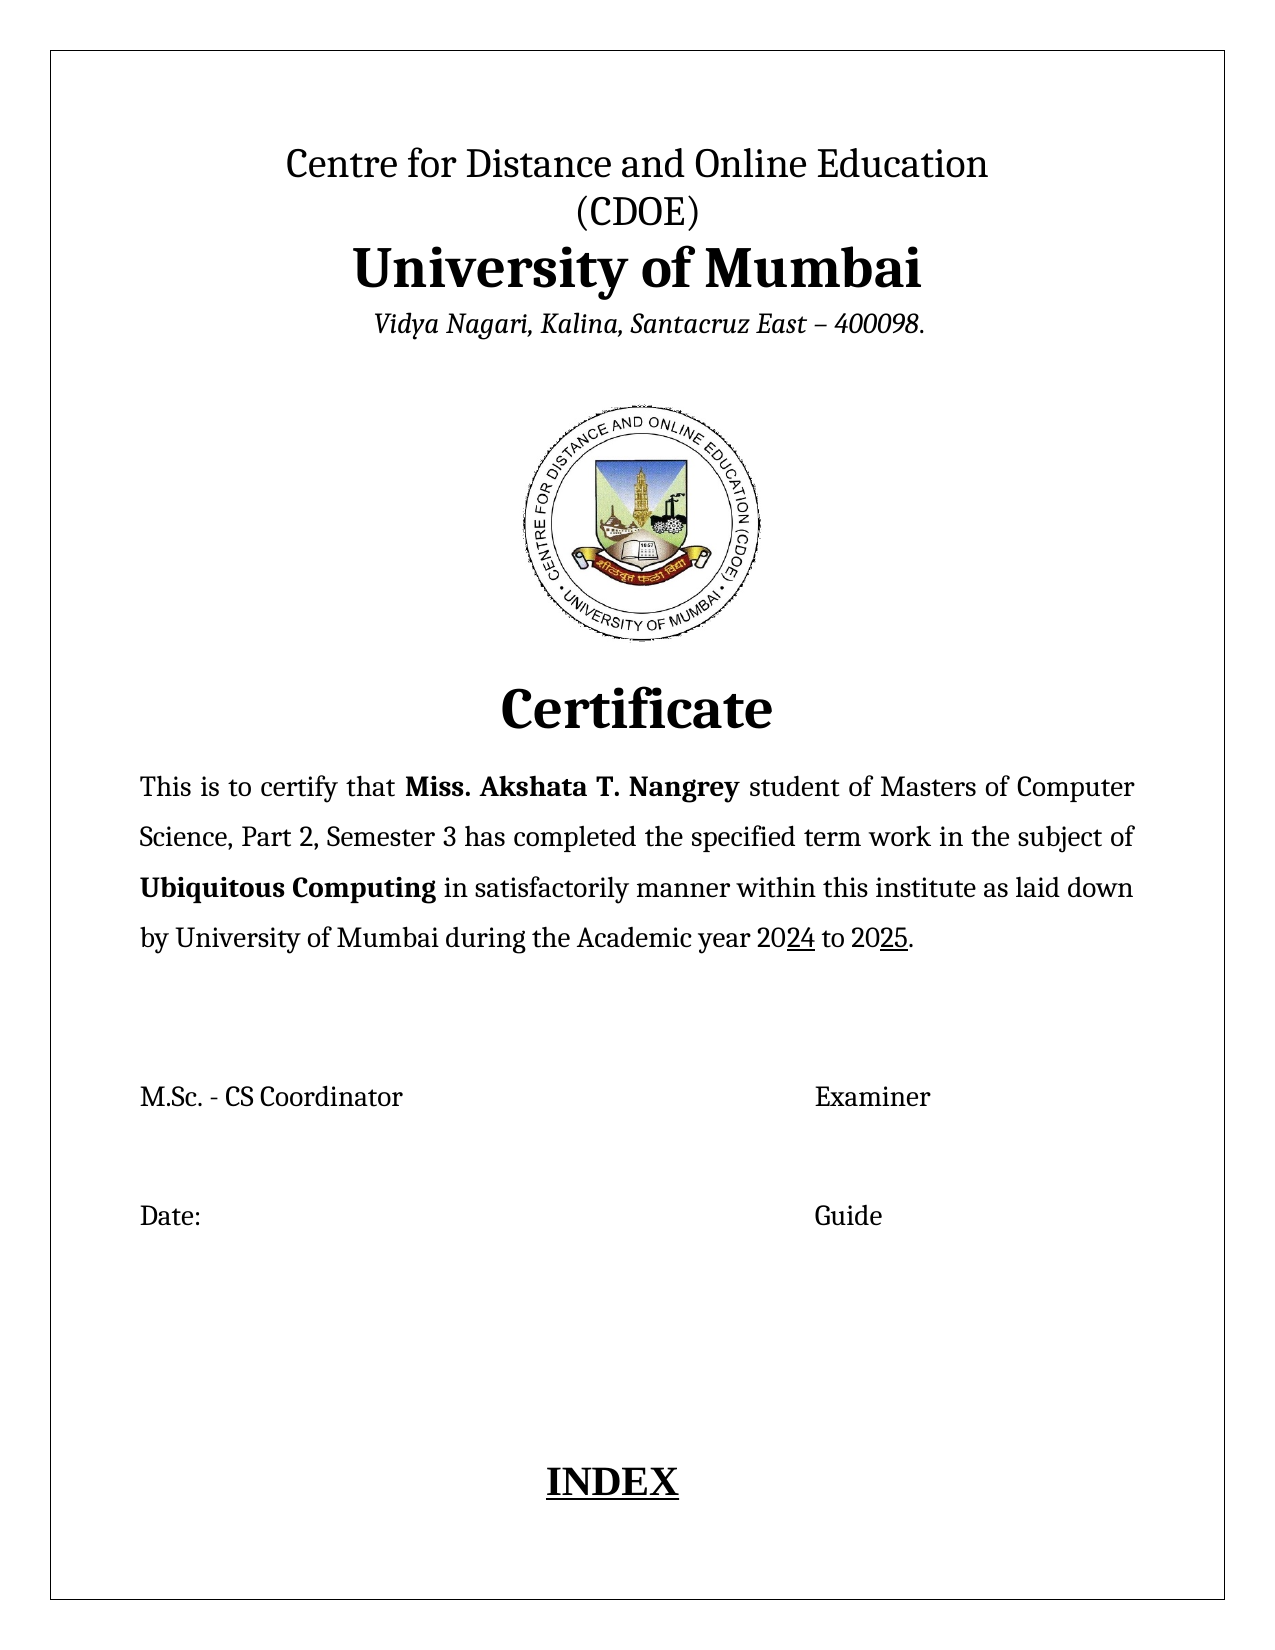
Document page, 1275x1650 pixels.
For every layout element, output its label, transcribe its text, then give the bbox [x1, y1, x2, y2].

text Date: Guide [139, 1199, 1135, 1233]
text University of Mumbai [139, 235, 1135, 302]
picture [519, 401, 764, 645]
text M.Sc. - CS Coordinator Examiner [139, 1080, 1135, 1114]
text This is to certify that Miss. Akshata T. Nangrey student of Masters of Computer Science, Part 2, Semester 3 has completed the specified term work in the subject of Ubiquitous Computing in satisfactorily manner within this institute as laid down by University of Mumbai during the Academic year 2024 to 2025. [139, 770, 1135, 955]
text (CDOE) [139, 187, 1135, 235]
text Vidya Nagari, Kalina, Santacruz East – 400098. [332, 307, 966, 341]
text Centre for Distance and Online Education [139, 139, 1135, 187]
title INDEX [139, 1456, 1085, 1504]
text Certificate [139, 676, 1135, 743]
